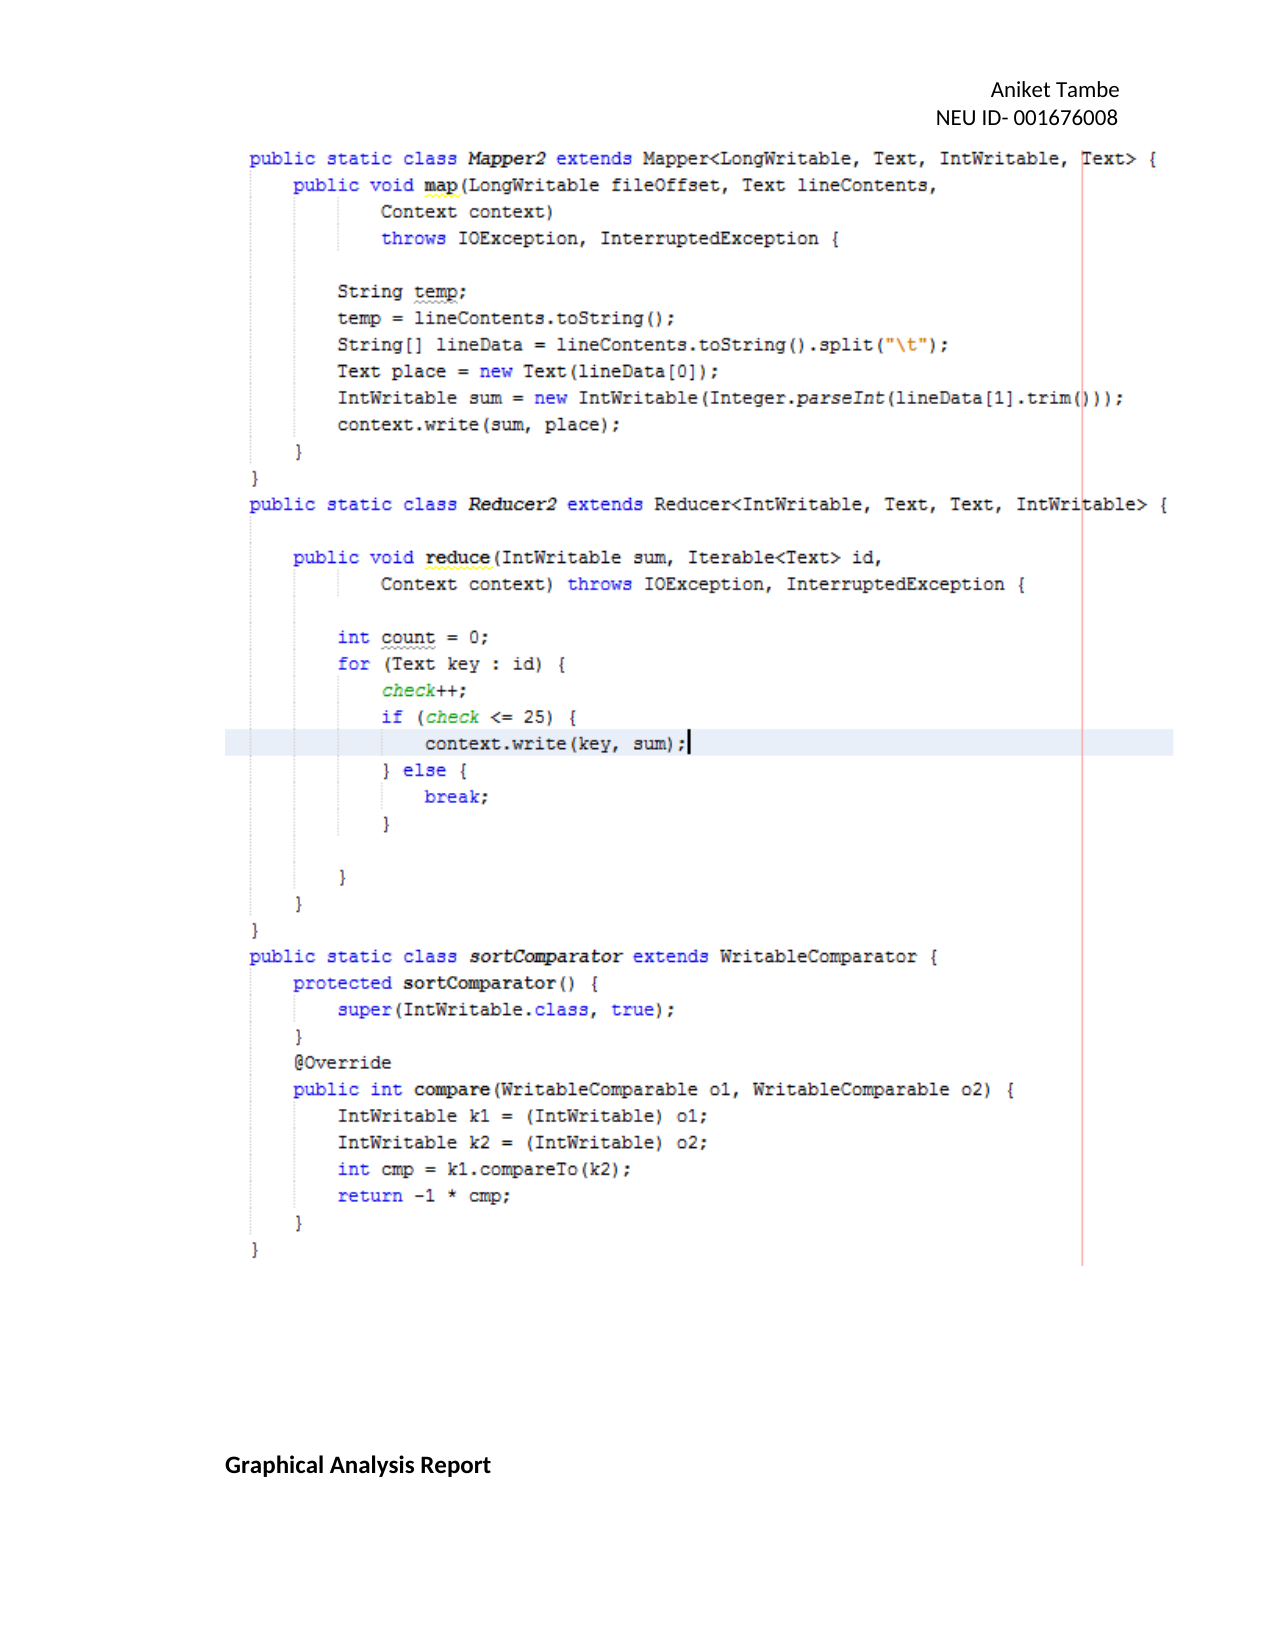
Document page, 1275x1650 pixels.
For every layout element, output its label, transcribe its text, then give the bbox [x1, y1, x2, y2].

list Graphical Analysis Report [225, 1449, 1125, 1479]
picture [225, 150, 1174, 1266]
